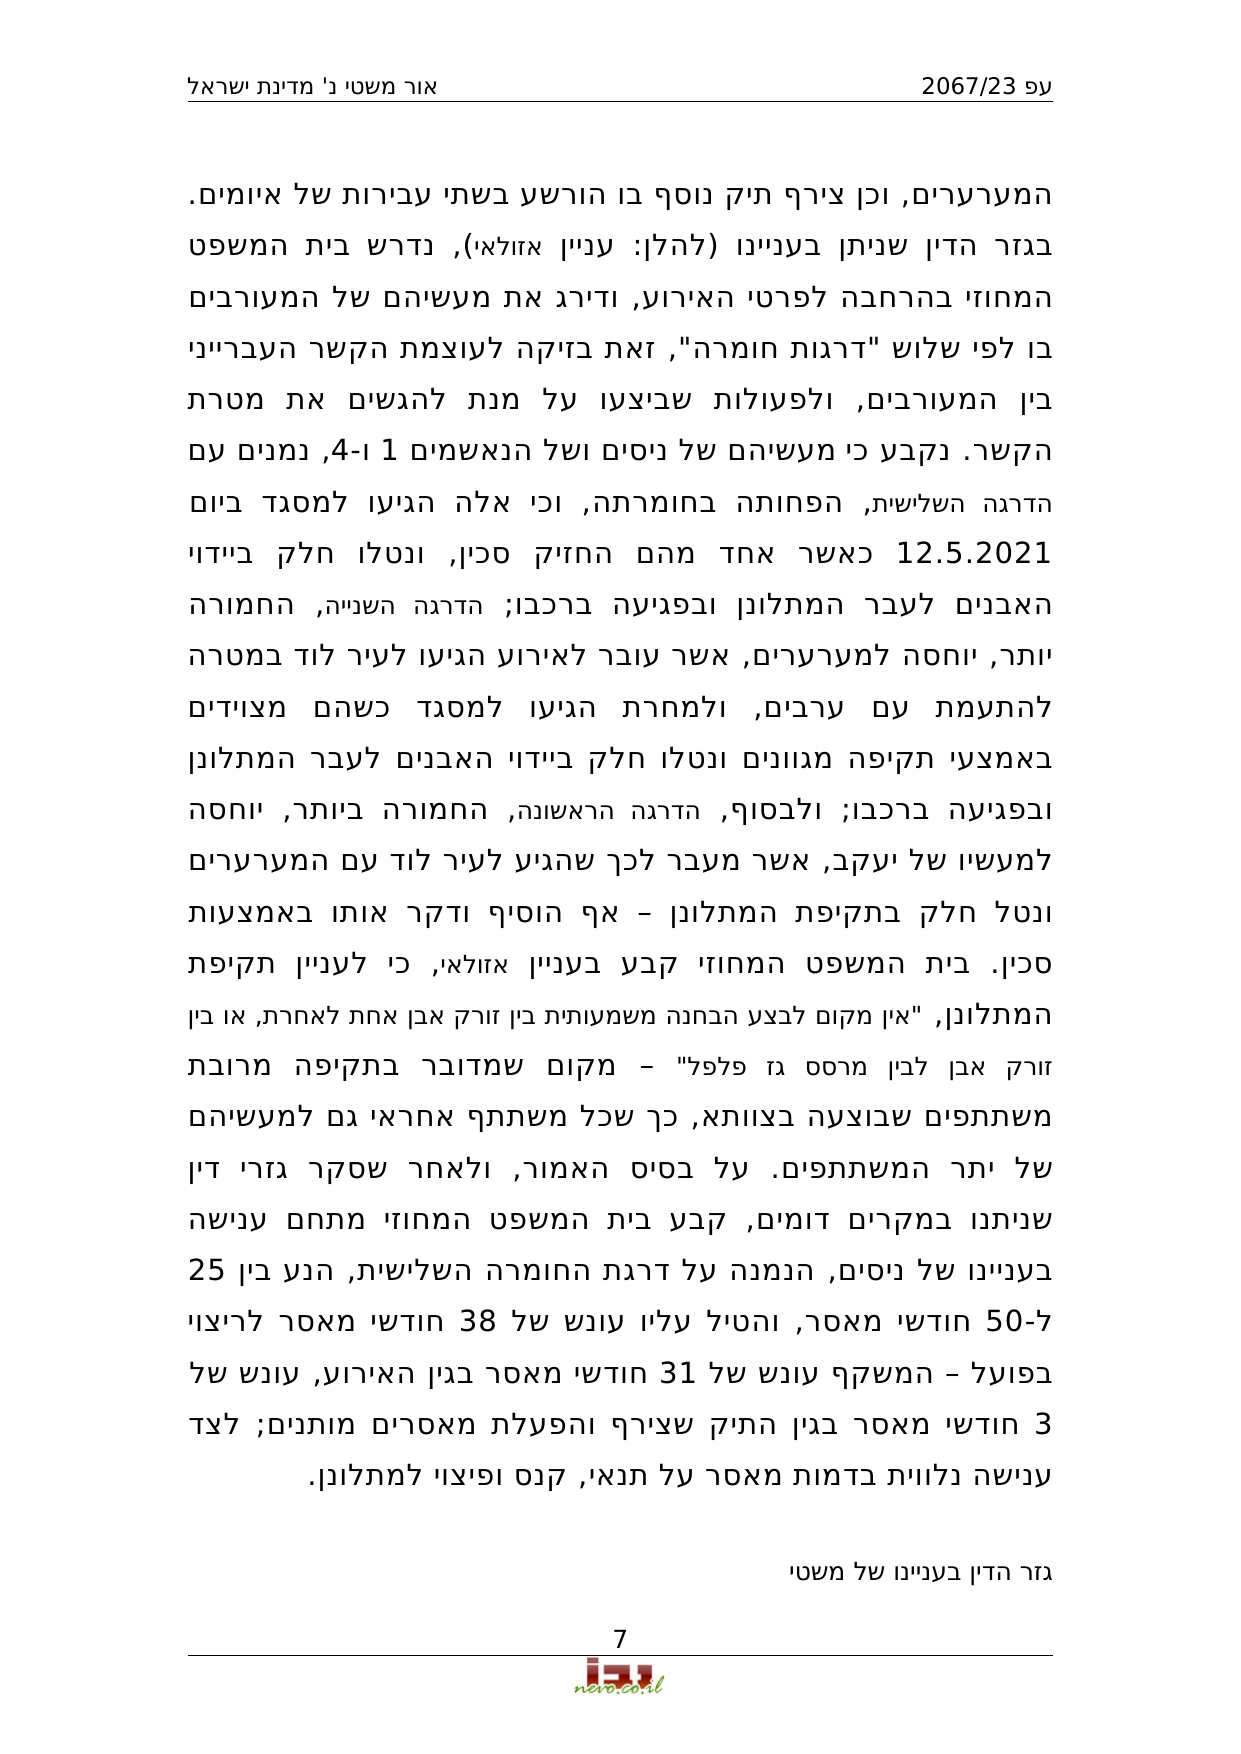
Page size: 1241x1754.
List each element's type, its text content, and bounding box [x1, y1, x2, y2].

list גזר הדין בעניינו של משטי [187, 1509, 1053, 1586]
picture [574, 1657, 666, 1695]
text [187, 177, 1053, 1492]
